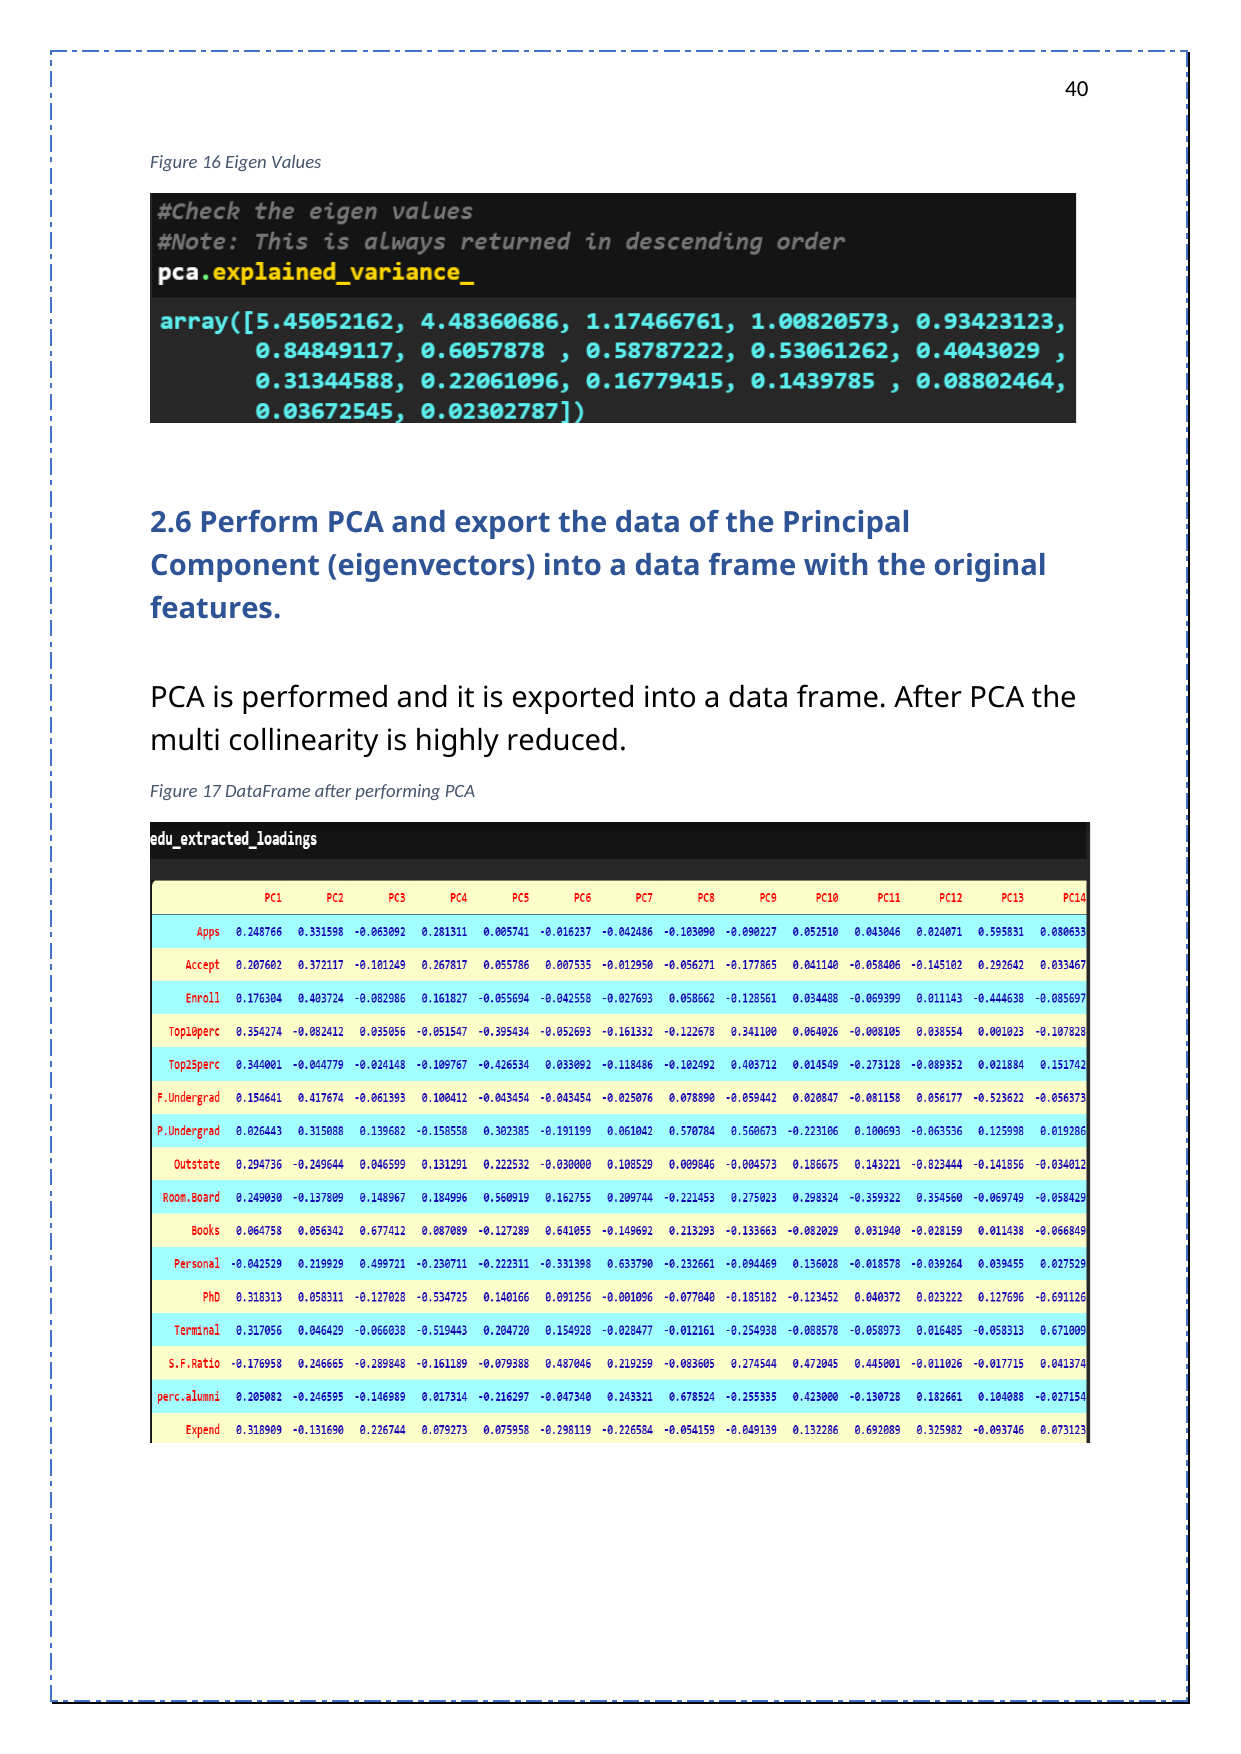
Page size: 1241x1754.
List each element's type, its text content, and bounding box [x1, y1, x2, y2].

text PCA is performed and it is exported into a data frame. After PCA the multi collinearity is highly reduced. [150, 677, 1088, 759]
picture [150, 822, 1091, 1443]
subtitle 2.6 Perform PCA and export the data of the Principal Component (eigenvectors) into a data frame with the original features. [150, 501, 1088, 627]
picture [150, 193, 1077, 423]
